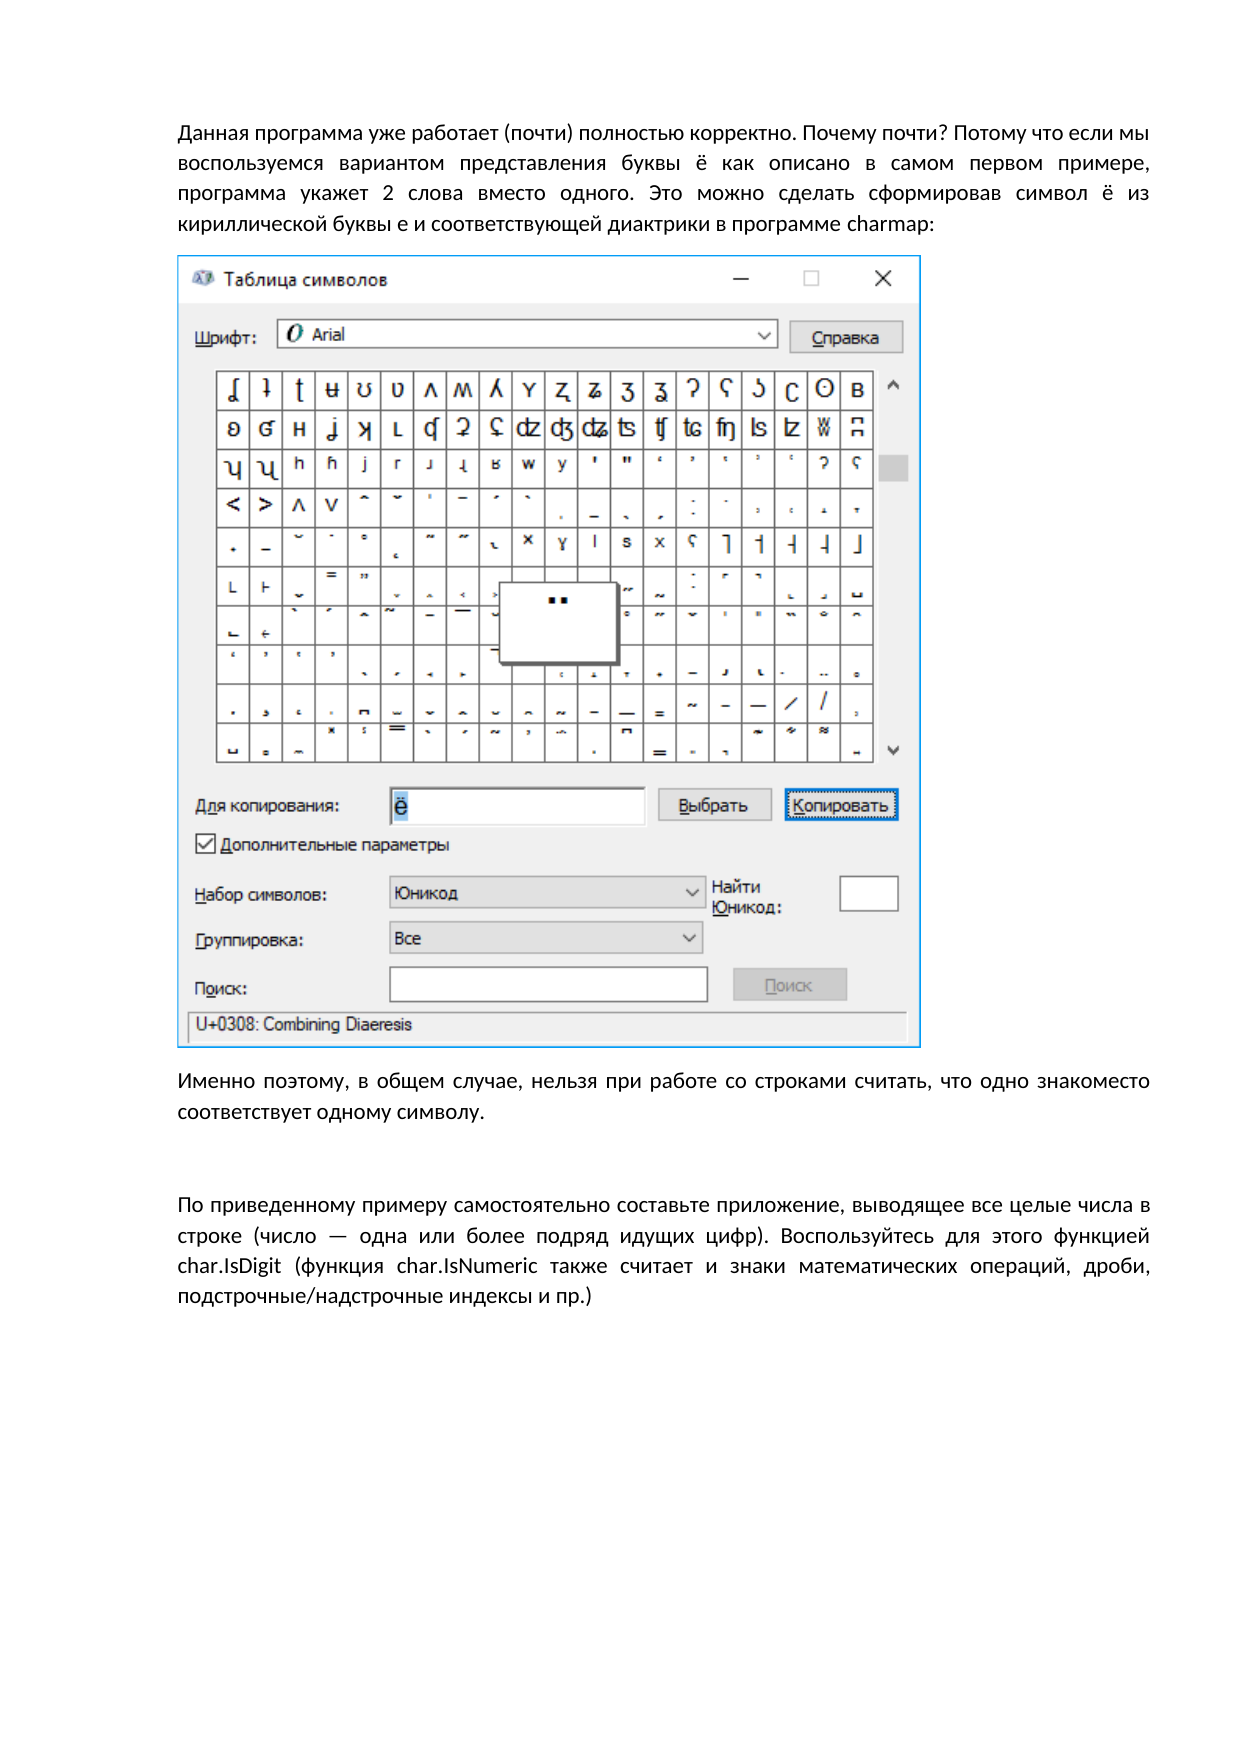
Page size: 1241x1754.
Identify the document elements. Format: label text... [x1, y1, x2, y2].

text Данная программа уже работает (почти) полностью корректно. Почему почти? Потому что если мы воспользуемся вариантом представления буквы ё как описано в самом первом примере, программа укажет 2 слова вместо одного. Это можно сделать сформировав символ ё из кириллической буквы е и соответствующей диактрики в программе charmap: [177, 118, 1152, 237]
picture [177, 255, 921, 1048]
text Именно поэтому, в общем случае, нельзя при работе со строками считать, что одно знакоместо соответствует одному символу. [177, 1067, 1152, 1125]
text По приведенному примеру самостоятельно составьте приложение, выводящее все целые числа в строке (число — одна или более подряд идущих цифр). Воспользуйтесь для этого функцией char.IsDigit (функция char.IsNumeric также считает и знаки математических операций, дроби, подстрочные/надстрочные индексы и пр.) [177, 1191, 1152, 1309]
